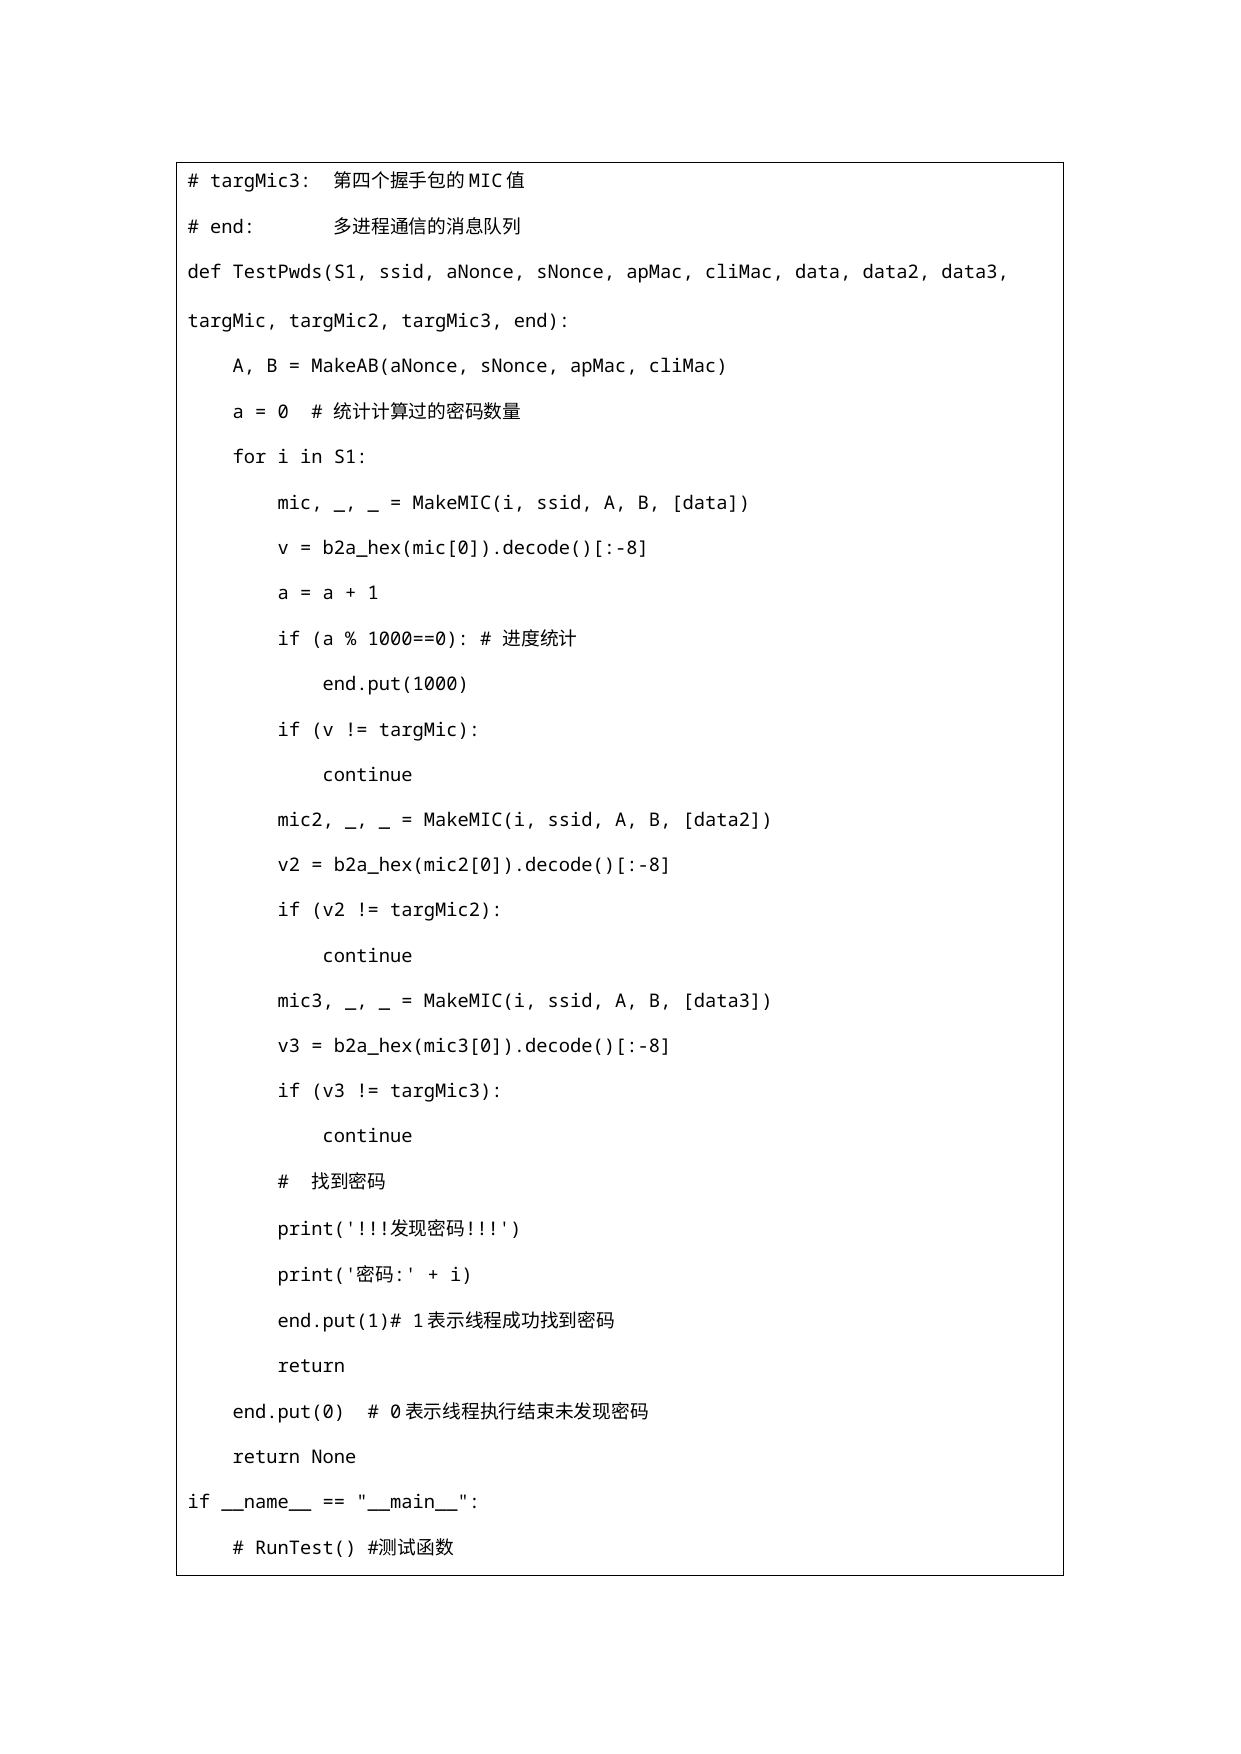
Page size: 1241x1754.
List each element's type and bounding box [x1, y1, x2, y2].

table_header [177, 163, 1063, 1575]
